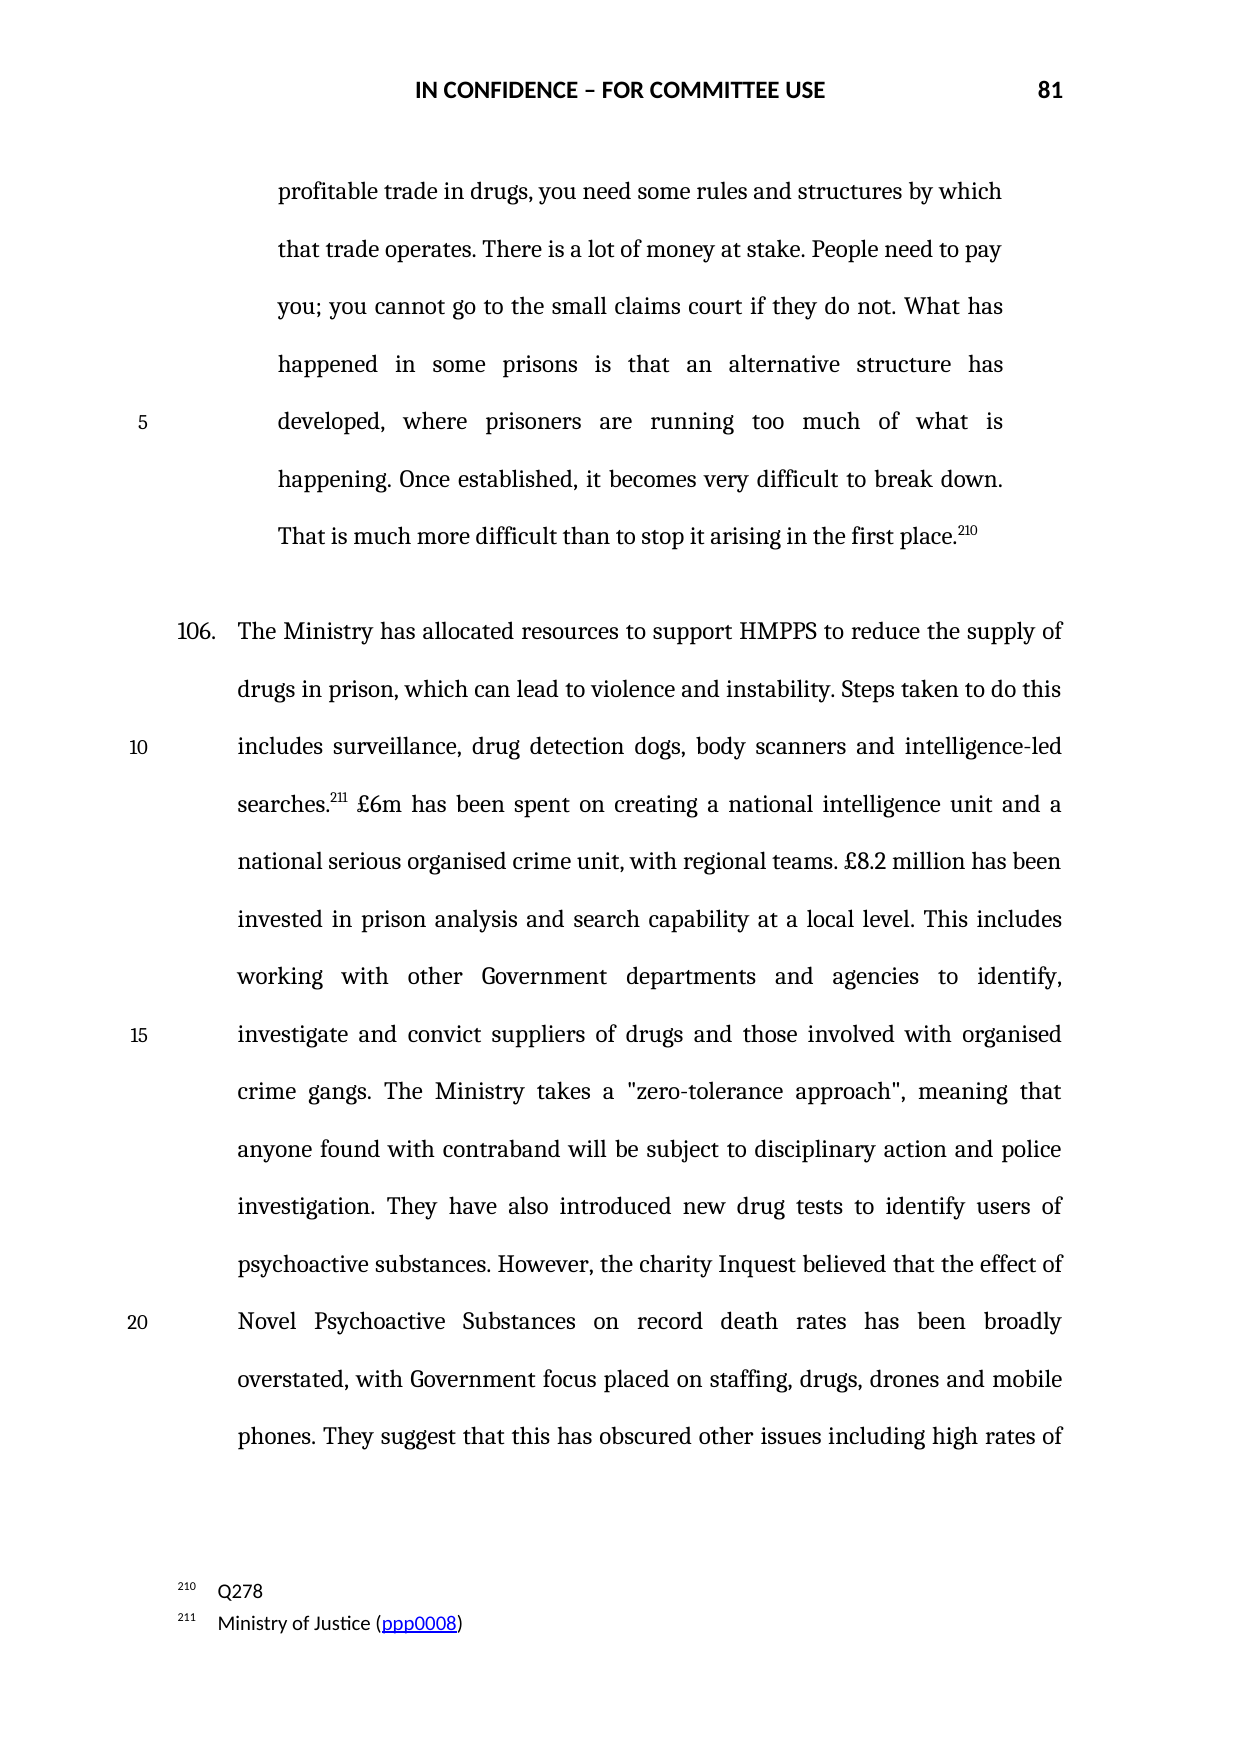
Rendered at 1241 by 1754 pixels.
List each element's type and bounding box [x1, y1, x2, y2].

text [278, 177, 1004, 551]
text [177, 617, 1063, 1451]
